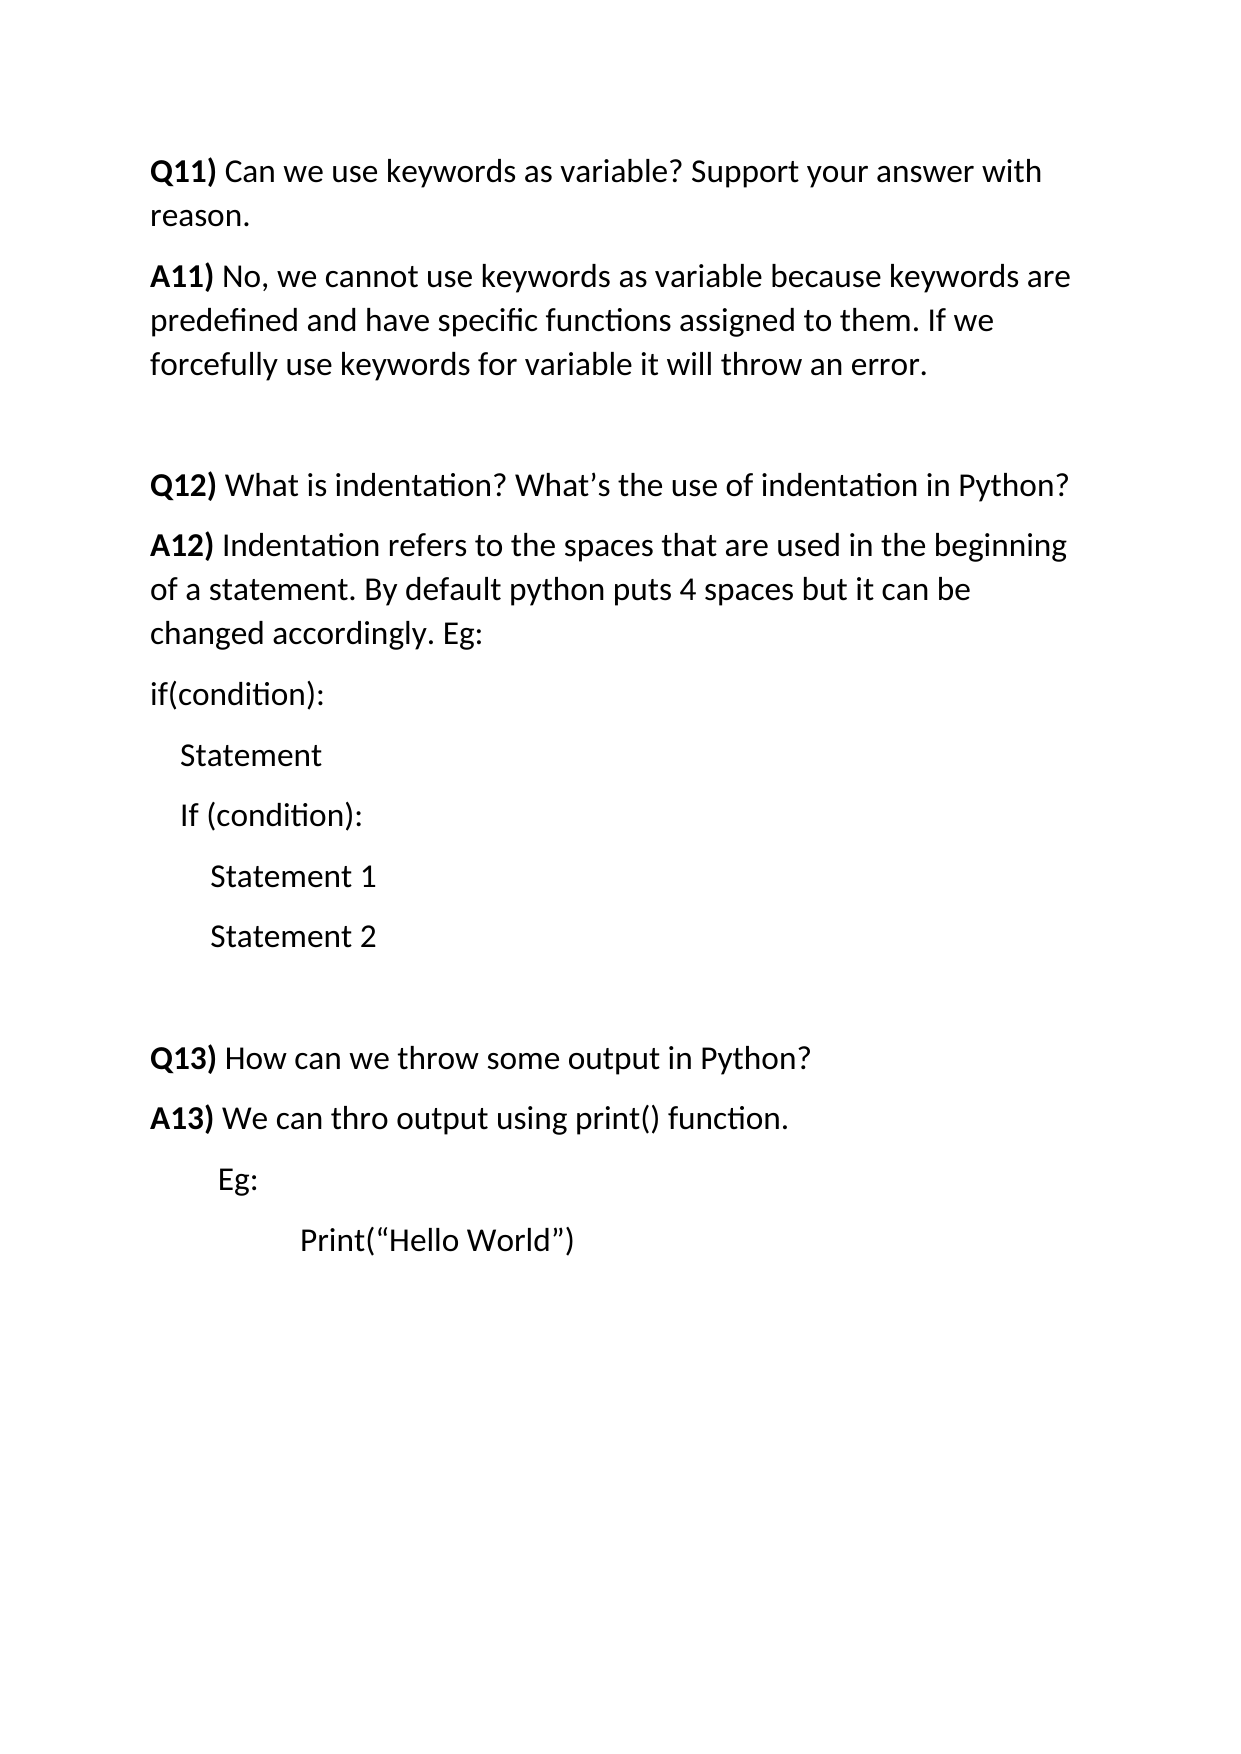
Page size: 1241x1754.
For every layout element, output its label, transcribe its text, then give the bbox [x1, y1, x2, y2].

text Print(“Hello World”) [150, 1218, 1090, 1259]
text A12) Indentation refers to the spaces that are used in the beginning of a statement. By default python puts 4 spaces but it can be changed accordingly. Eg: [150, 524, 1090, 653]
text A13) We can thro output using print() function. [150, 1097, 1090, 1138]
text Statement [150, 733, 1090, 774]
text if(condition): [150, 673, 1090, 714]
text Q13) How can we throw some output in Python? [150, 1037, 1090, 1077]
text Q12) What is indentation? What’s the use of indentation in Python? [150, 464, 1090, 504]
text Q11) Can we use keywords as variable? Support your answer with reason. [150, 150, 1090, 235]
text A11) No, we cannot use keywords as variable because keywords are predefined and have specific functions assigned to them. If we forcefully use keywords for variable it will throw an error. [150, 254, 1090, 383]
text Eg: [150, 1158, 1090, 1199]
text Statement 1 [150, 855, 1090, 896]
text If (condition): [150, 794, 1090, 835]
text Statement 2 [150, 915, 1090, 956]
